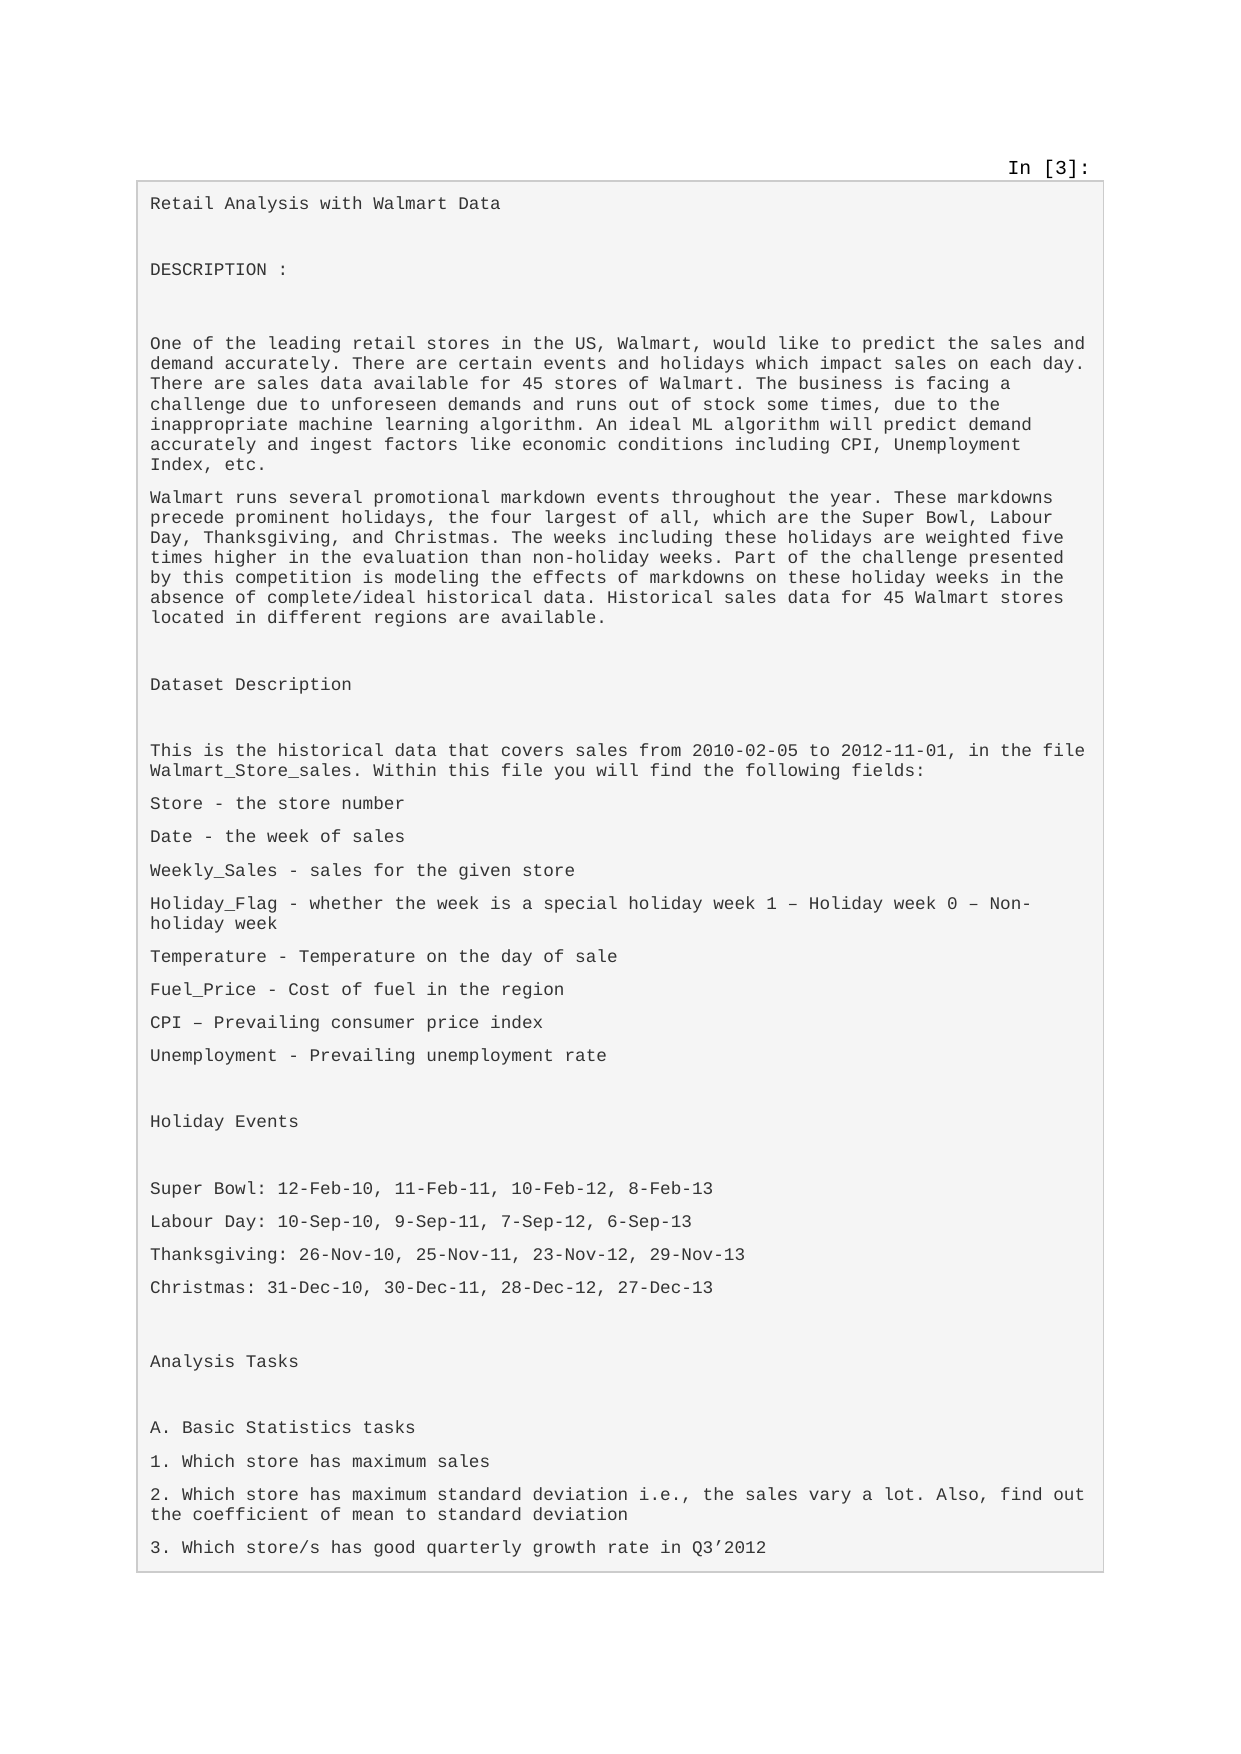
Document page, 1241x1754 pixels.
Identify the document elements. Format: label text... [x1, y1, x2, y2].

text Date - the week of sales [138, 814, 1103, 847]
text 3. Which store/s has good quarterly growth rate in Q3’2012 [138, 1524, 1103, 1571]
text Temperature - Temperature on the day of sale [138, 933, 1103, 967]
text Christmas: 31-Dec-10, 30-Dec-11, 28-Dec-12, 27-Dec-13 [138, 1265, 1103, 1298]
text In [3]: [150, 150, 1090, 180]
text Weekly_Sales - sales for the given store [138, 847, 1103, 880]
text Walmart runs several promotional markdown events throughout the year. These markdowns precede prominent holidays, the four largest of all, which are the Super Bowl, Labour Day, Thanksgiving, and Christmas. The weeks including these holidays are weighted five times higher in the evaluation than non-holiday weeks. Part of the challenge presented by this competition is modeling the effects of markdowns on these holiday weeks in the absence of complete/ideal historical data. Historical sales data for 45 Walmart stores located in different regions are available. [138, 474, 1103, 628]
text DESCRIPTION : [138, 247, 1103, 280]
text Store - the store number [138, 781, 1103, 814]
text Super Bowl: 12-Feb-10, 11-Feb-11, 10-Feb-12, 8-Feb-13 [138, 1165, 1103, 1198]
text Fuel_Price - Cost of fuel in the region [138, 967, 1103, 1000]
text Analysis Tasks [138, 1339, 1103, 1372]
text This is the historical data that covers sales from 2010-02-05 to 2012-11-01, in the file Walmart_Store_sales. Within this file you will find the following fields: [138, 728, 1103, 781]
text A. Basic Statistics tasks [138, 1405, 1103, 1438]
text One of the leading retail stores in the US, Walmart, would like to predict the sales and demand accurately. There are certain events and holidays which impact sales on each day. There are sales data available for 45 stores of Walmart. The business is facing a challenge due to unforeseen demands and runs out of stock some times, due to the inappropriate machine learning algorithm. An ideal ML algorithm will predict demand accurately and ingest factors like economic conditions including CPI, Unemployment Index, etc. [138, 321, 1103, 474]
text 1. Which store has maximum sales [138, 1438, 1103, 1471]
text Holiday_Flag - whether the week is a special holiday week 1 – Holiday week 0 – Non-holiday week [138, 880, 1103, 933]
text CPI – Prevailing consumer price index [138, 1000, 1103, 1033]
text Labour Day: 10-Sep-10, 9-Sep-11, 7-Sep-12, 6-Sep-13 [138, 1198, 1103, 1232]
text Retail Analysis with Walmart Data [138, 182, 1103, 213]
text Thanksgiving: 26-Nov-10, 25-Nov-11, 23-Nov-12, 29-Nov-13 [138, 1232, 1103, 1265]
text Dataset Description [138, 661, 1103, 694]
text Unemployment - Prevailing unemployment rate [138, 1033, 1103, 1066]
text 2. Which store has maximum standard deviation i.e., the sales vary a lot. Also, find out the coefficient of mean to standard deviation [138, 1471, 1103, 1524]
text Holiday Events [138, 1099, 1103, 1132]
